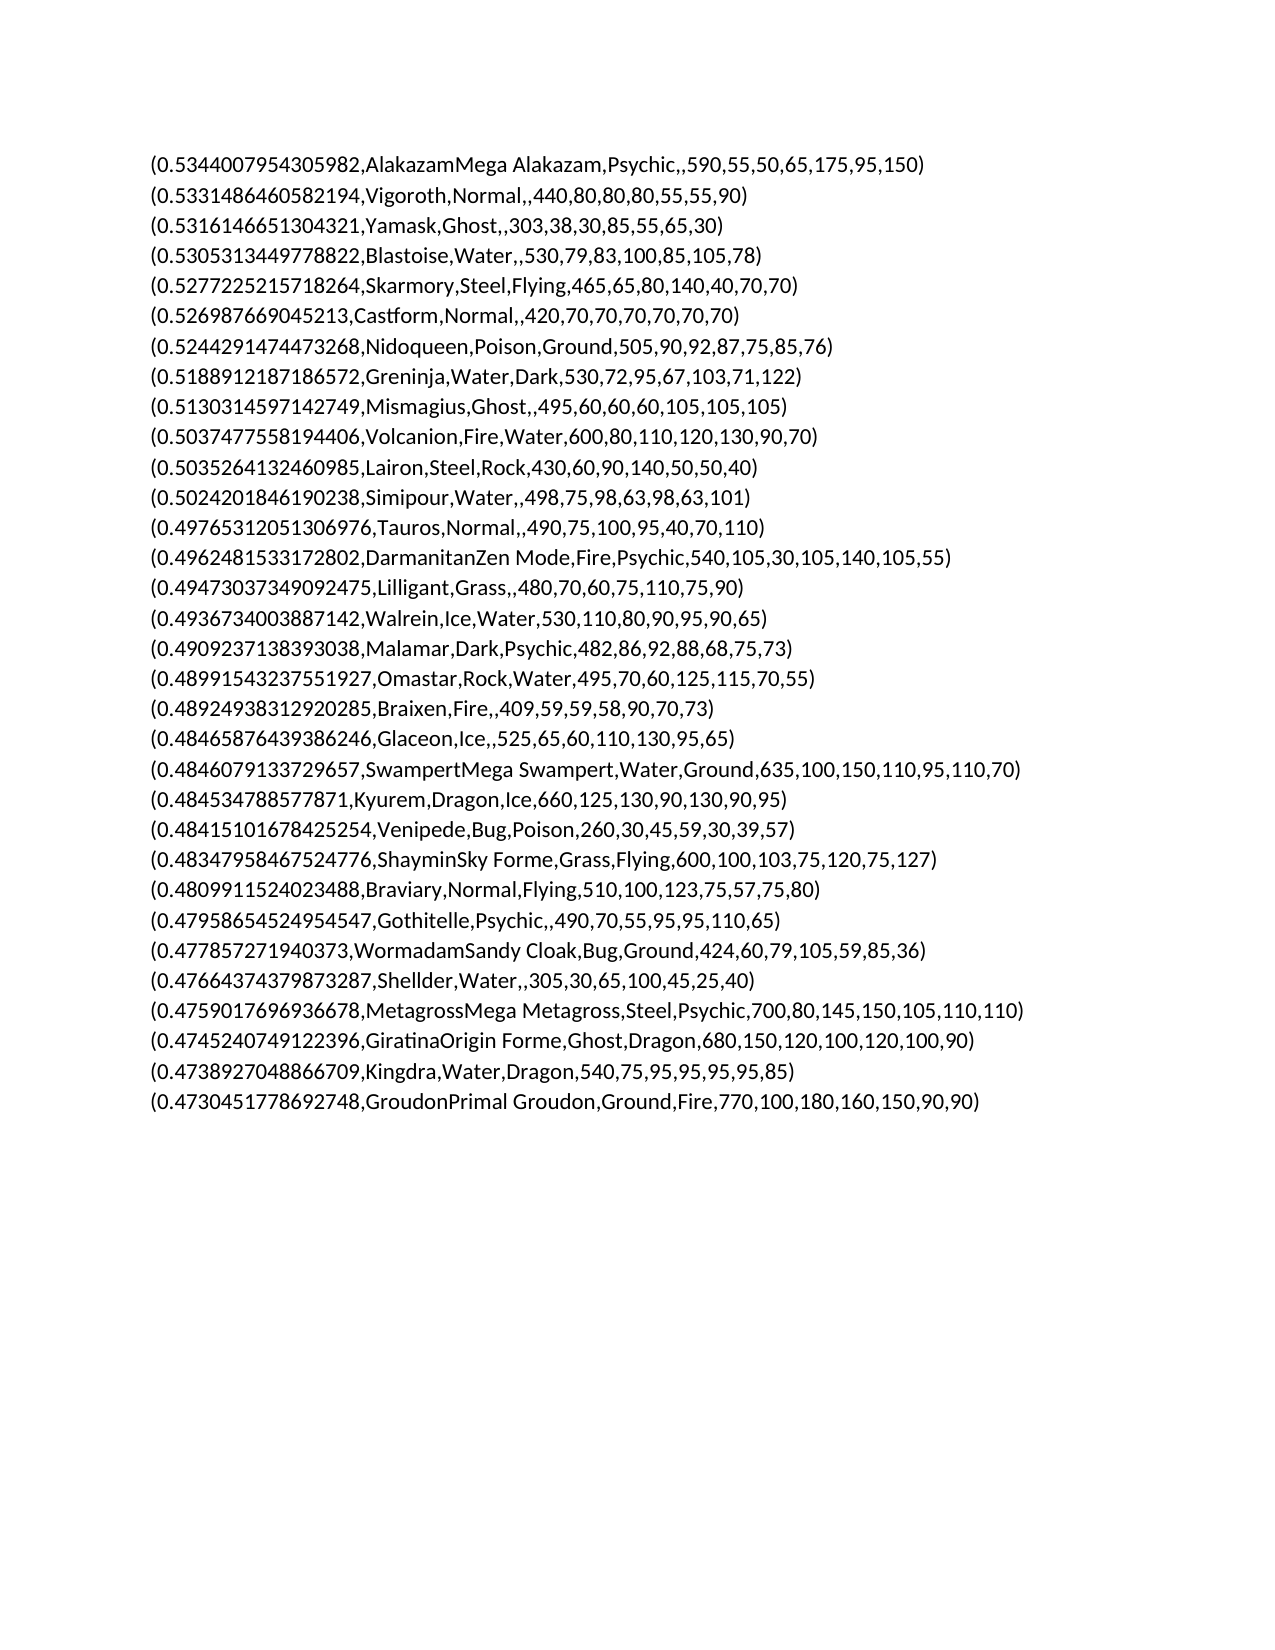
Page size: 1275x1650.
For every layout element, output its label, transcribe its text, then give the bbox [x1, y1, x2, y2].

text (0.5037477558194406,Volcanion,Fire,Water,600,80,110,120,130,90,70) [150, 422, 1077, 450]
text (0.5331486460582194,Vigoroth,Normal,,440,80,80,80,55,55,90) [150, 181, 1077, 209]
text (0.5035264132460985,Lairon,Steel,Rock,430,60,90,140,50,50,40) [150, 453, 1077, 481]
text (0.526987669045213,Castform,Normal,,420,70,70,70,70,70,70) [150, 302, 1077, 329]
text (0.47958654524954547,Gothitelle,Psychic,,490,70,55,95,95,110,65) [150, 906, 1077, 934]
text (0.484534788577871,Kyurem,Dragon,Ice,660,125,130,90,130,90,95) [150, 785, 1077, 813]
text (0.5316146651304321,Yamask,Ghost,,303,38,30,85,55,65,30) [150, 211, 1077, 239]
text (0.477857271940373,WormadamSandy Cloak,Bug,Ground,424,60,79,105,59,85,36) [150, 936, 1077, 964]
text (0.4962481533172802,DarmanitanZen Mode,Fire,Psychic,540,105,30,105,140,105,55) [150, 543, 1077, 571]
text (0.4745240749122396,GiratinaOrigin Forme,Ghost,Dragon,680,150,120,100,120,100,90) [150, 1027, 1077, 1054]
text (0.4846079133729657,SwampertMega Swampert,Water,Ground,635,100,150,110,95,110,70) [150, 755, 1077, 783]
text (0.48465876439386246,Glaceon,Ice,,525,65,60,110,130,95,65) [150, 724, 1077, 752]
text (0.4730451778692748,GroudonPrimal Groudon,Ground,Fire,770,100,180,160,150,90,90) [150, 1087, 1077, 1115]
text (0.48991543237551927,Omastar,Rock,Water,495,70,60,125,115,70,55) [150, 664, 1077, 692]
text (0.5305313449778822,Blastoise,Water,,530,79,83,100,85,105,78) [150, 241, 1077, 269]
text (0.47664374379873287,Shellder,Water,,305,30,65,100,45,25,40) [150, 966, 1077, 994]
text (0.49473037349092475,Lilligant,Grass,,480,70,60,75,110,75,90) [150, 573, 1077, 601]
text (0.5188912187186572,Greninja,Water,Dark,530,72,95,67,103,71,122) [150, 362, 1077, 390]
text (0.48347958467524776,ShayminSky Forme,Grass,Flying,600,100,103,75,120,75,127) [150, 845, 1077, 873]
text (0.4738927048866709,Kingdra,Water,Dragon,540,75,95,95,95,95,85) [150, 1057, 1077, 1085]
text (0.48415101678425254,Venipede,Bug,Poison,260,30,45,59,30,39,57) [150, 815, 1077, 843]
text (0.49765312051306976,Tauros,Normal,,490,75,100,95,40,70,110) [150, 513, 1077, 541]
text (0.4809911524023488,Braviary,Normal,Flying,510,100,123,75,57,75,80) [150, 876, 1077, 903]
text (0.5344007954305982,AlakazamMega Alakazam,Psychic,,590,55,50,65,175,95,150) [150, 151, 1077, 178]
text (0.4759017696936678,MetagrossMega Metagross,Steel,Psychic,700,80,145,150,105,110,110) [150, 996, 1077, 1024]
text (0.5130314597142749,Mismagius,Ghost,,495,60,60,60,105,105,105) [150, 392, 1077, 420]
text (0.48924938312920285,Braixen,Fire,,409,59,59,58,90,70,73) [150, 694, 1077, 722]
text (0.4909237138393038,Malamar,Dark,Psychic,482,86,92,88,68,75,73) [150, 634, 1077, 662]
text (0.4936734003887142,Walrein,Ice,Water,530,110,80,90,95,90,65) [150, 604, 1077, 632]
text (0.5024201846190238,Simipour,Water,,498,75,98,63,98,63,101) [150, 483, 1077, 511]
text (0.5277225215718264,Skarmory,Steel,Flying,465,65,80,140,40,70,70) [150, 271, 1077, 299]
text (0.5244291474473268,Nidoqueen,Poison,Ground,505,90,92,87,75,85,76) [150, 332, 1077, 360]
